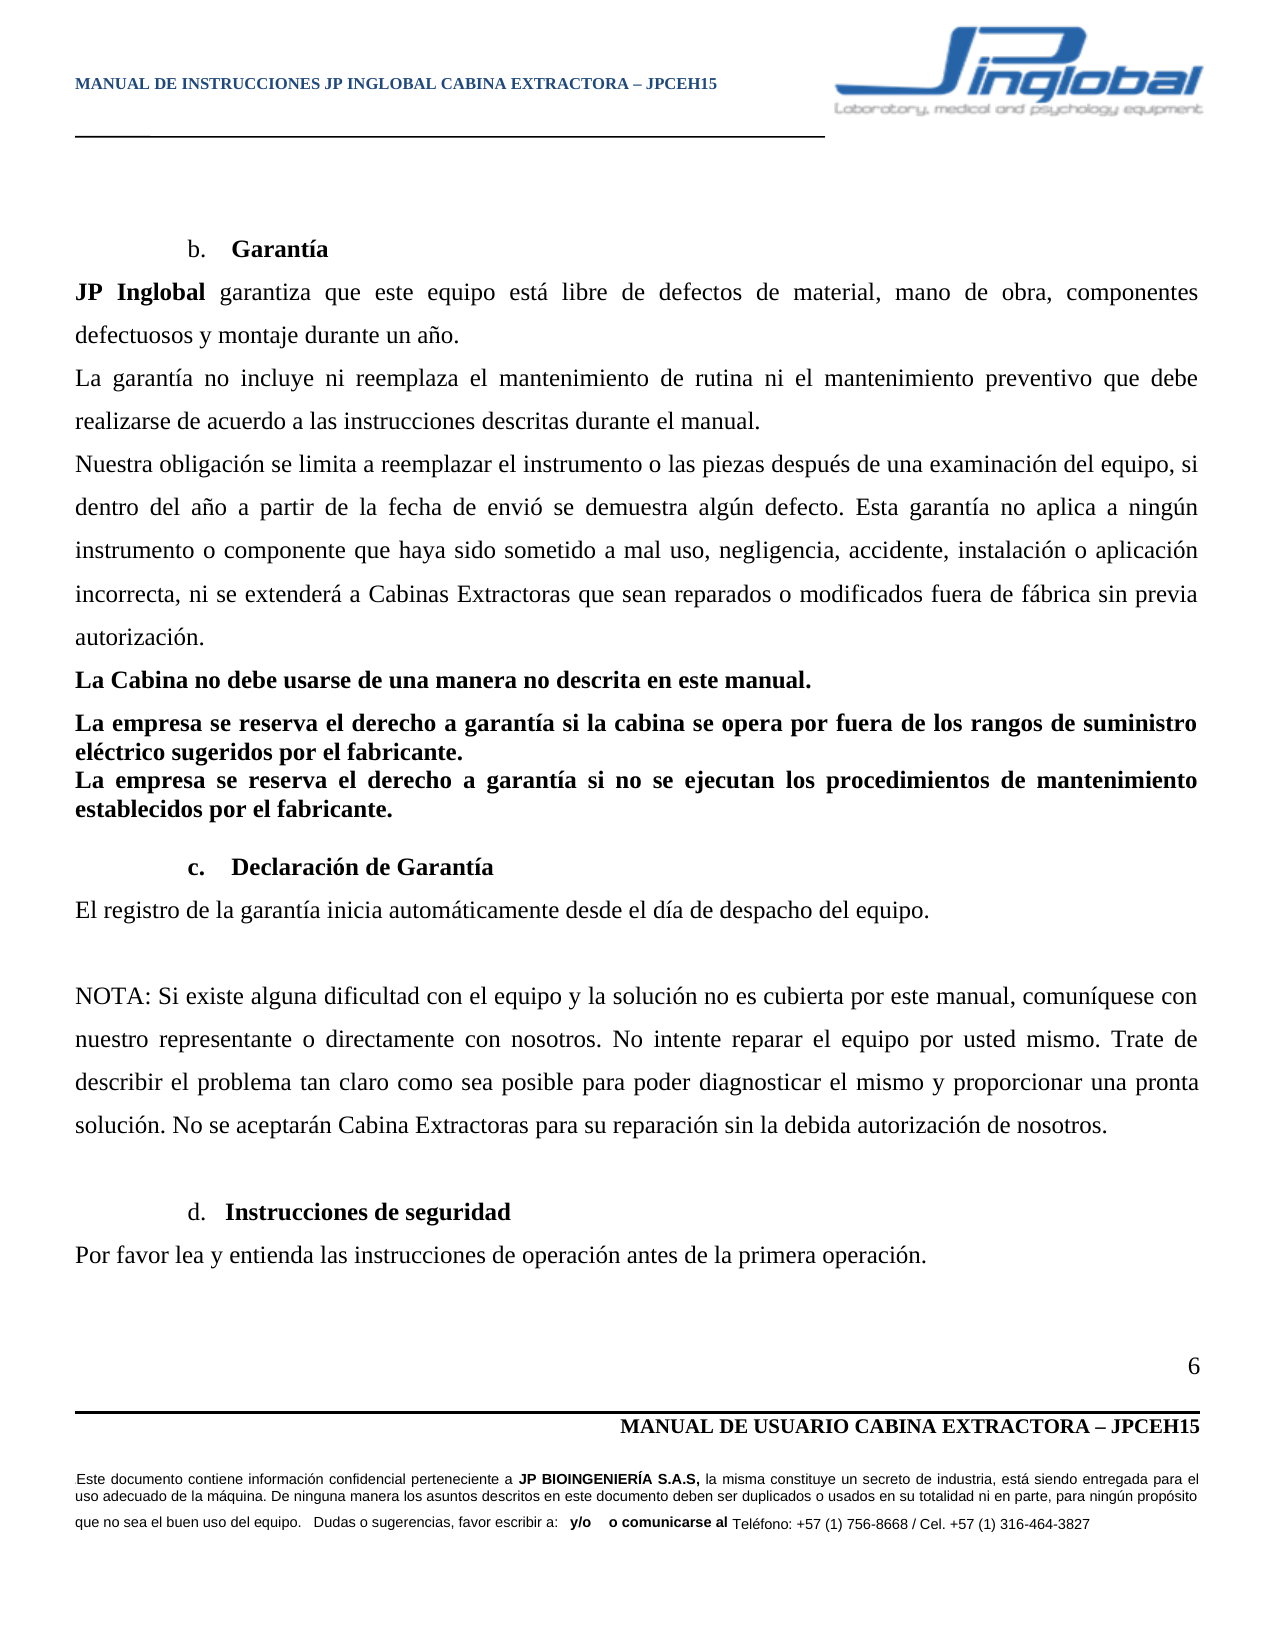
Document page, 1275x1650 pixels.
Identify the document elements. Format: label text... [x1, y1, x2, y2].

text La empresa se reserva el derecho a garantía si la cabina se opera por fuera de los rangos de suministro eléctrico sugeridos por el fabricante. [75, 708, 1200, 766]
list Instrucciones de seguridad [187, 1197, 1200, 1226]
text La garantía no incluye ni reemplaza el mantenimiento de rutina ni el mantenimiento preventivo que debe realizarse de acuerdo a las instrucciones descritas durante el manual. [75, 363, 1200, 435]
text JP Inglobal garantiza que este equipo está libre de defectos de material, mano de obra, componentes defectuosos y montaje durante un año. [75, 277, 1200, 349]
list Declaración de Garantía [187, 852, 1200, 881]
list Garantía [187, 234, 1200, 262]
text Nuestra obligación se limita a reemplazar el instrumento o las piezas después de una examinación del equipo, si dentro del año a partir de la fecha de envió se demuestra algún defecto. Esta garantía no aplica a ningún instrumento o componente que haya sido sometido a mal uso, negligencia, accidente, instalación o aplicación incorrecta, ni se extenderá a Cabinas Extractoras que sean reparados o modificados fuera de fábrica sin previa autorización. [75, 449, 1200, 651]
text Por favor lea y entienda las instrucciones de operación antes de la primera operación. [75, 1240, 1200, 1269]
text La Cabina no debe usarse de una manera no descrita en este manual. [75, 665, 1200, 694]
picture [812, 13, 1227, 130]
text NOTA: Si existe alguna dificultad con el equipo y la solución no es cubierta por este manual, comuníquese con nuestro representante o directamente con nosotros. No intente reparar el equipo por usted mismo. Trate de describir el problema tan claro como sea posible para poder diagnosticar el mismo y proporcionar una pronta solución. No se aceptarán Cabina Extractoras para su reparación sin la debida autorización de nosotros. [75, 981, 1200, 1139]
text La empresa se reserva el derecho a garantía si no se ejecutan los procedimientos de mantenimiento establecidos por el fabricante. [75, 766, 1200, 823]
text El registro de la garantía inicia automáticamente desde el día de despacho del equipo. [75, 895, 1200, 924]
